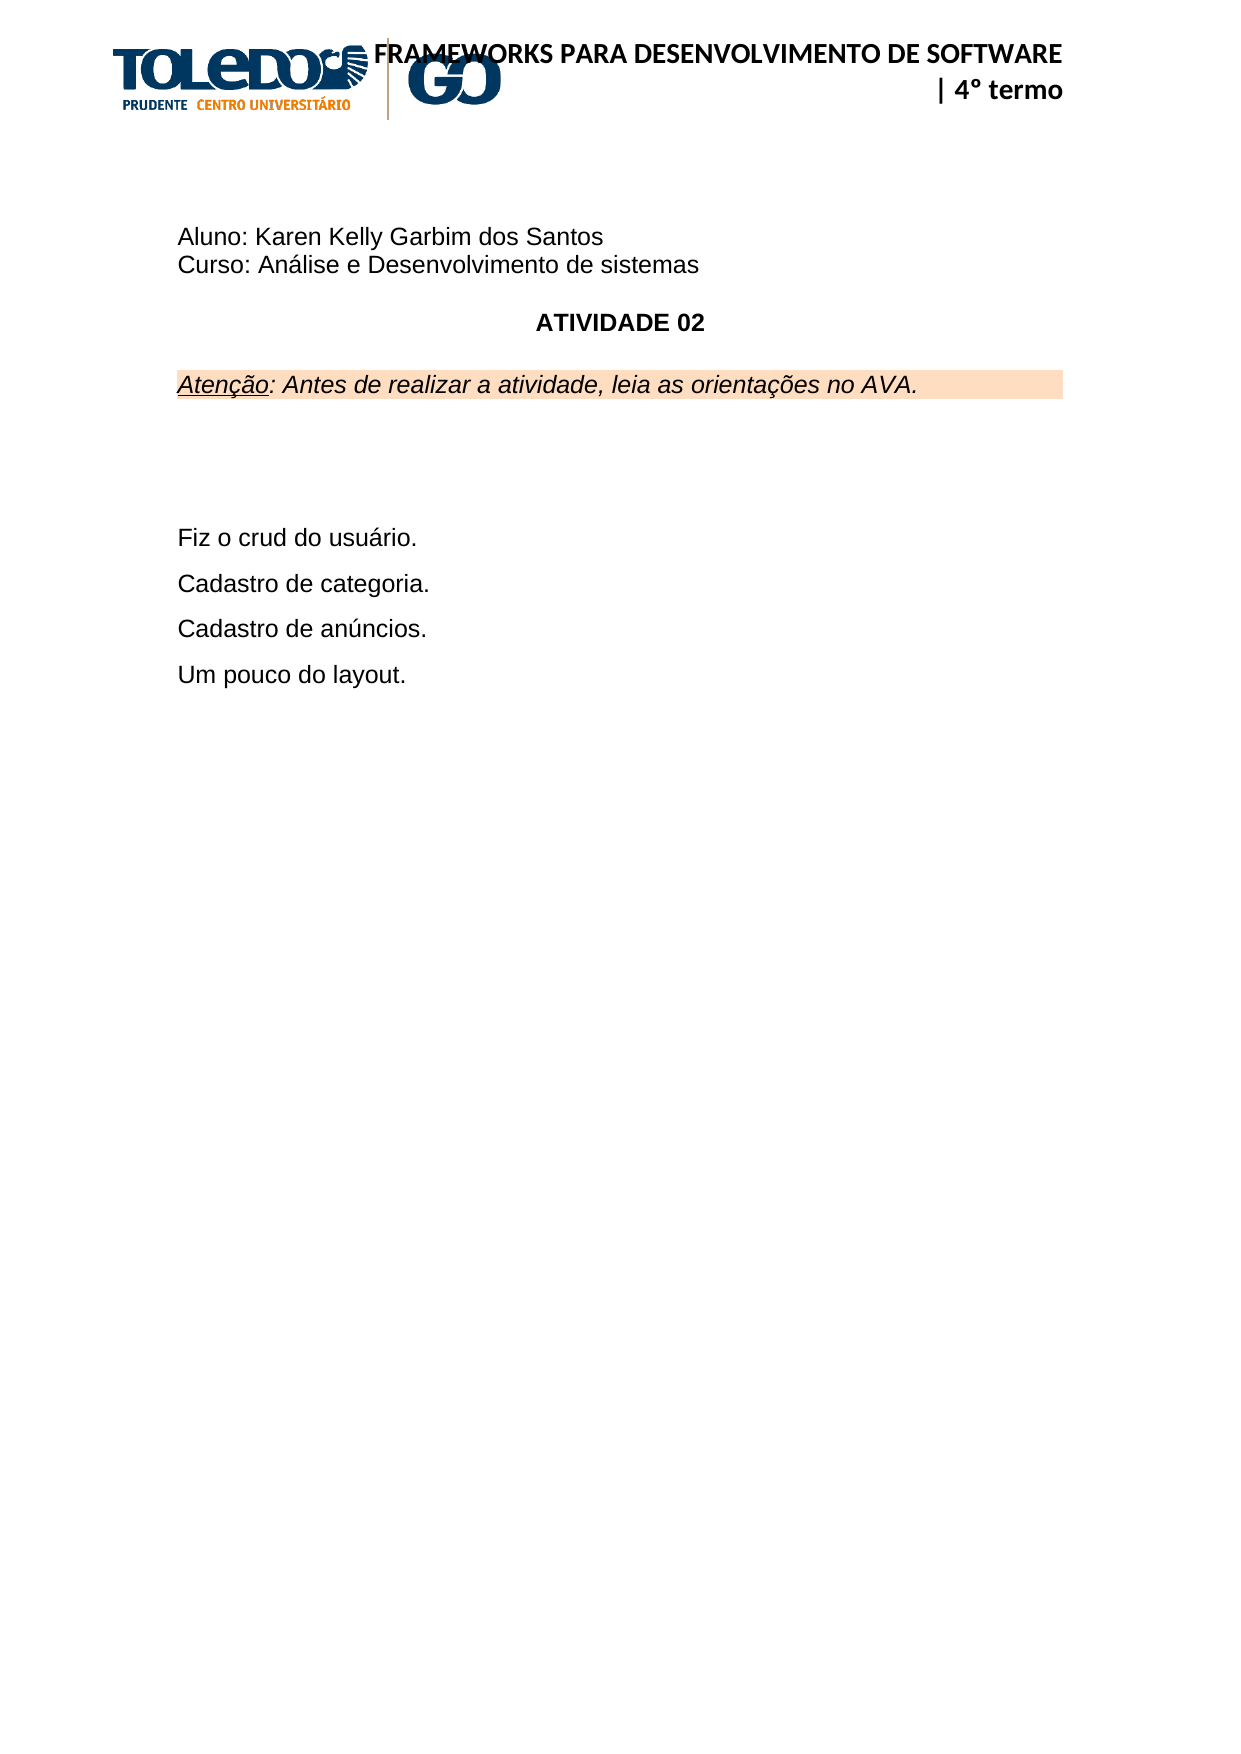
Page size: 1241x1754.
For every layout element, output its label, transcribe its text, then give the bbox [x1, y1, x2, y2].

text Fiz o crud do usuário. [177, 523, 1063, 552]
text Um pouco do layout. [177, 659, 1063, 688]
picture [492, 47, 501, 60]
picture [113, 38, 501, 120]
text Atenção: Antes de realizar a atividade, leia as orientações no AVA. [177, 370, 1063, 399]
text Curso: Análise e Desenvolvimento de sistemas [177, 250, 1063, 279]
text Cadastro de anúncios. [177, 614, 1063, 643]
text Cadastro de categoria. [177, 568, 1063, 597]
text ATIVIDADE 02 [177, 308, 1063, 337]
text Aluno: Karen Kelly Garbim dos Santos [177, 222, 1063, 250]
